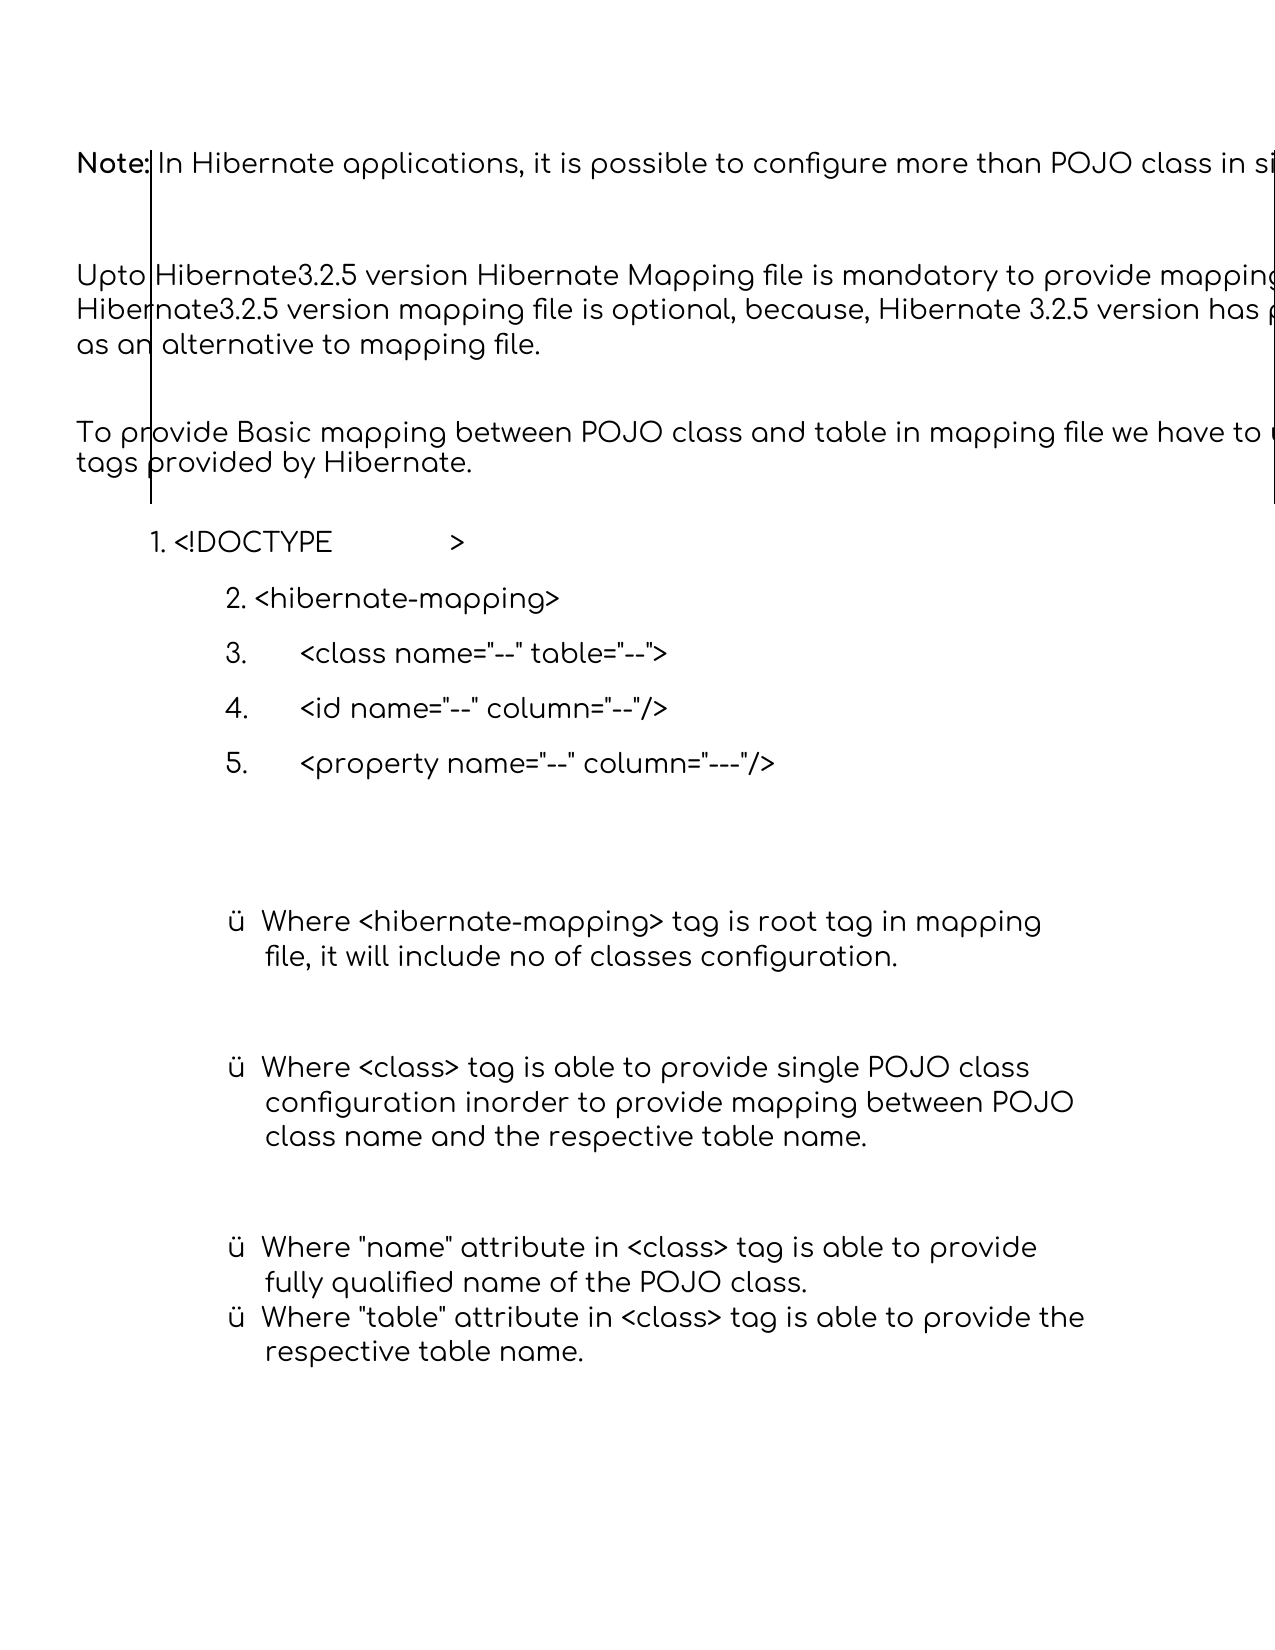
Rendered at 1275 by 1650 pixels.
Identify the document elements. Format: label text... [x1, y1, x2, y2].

text 1. <!DOCTYPE > [150, 529, 1125, 559]
text 2. <hibernate-mapping> [150, 584, 1125, 614]
text 5. <property name="--" column="---"/> [150, 750, 1125, 780]
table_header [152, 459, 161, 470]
text ü Where "table" attribute in <class> tag is able to provide the respective table name. [227, 1303, 1125, 1368]
text ü Where "name" attribute in <class> tag is able to provide fully qualified name of the POJO class. [227, 1234, 1092, 1299]
text 4. <id name="--" column="--"/> [150, 694, 1125, 725]
text ü Where <hibernate-mapping> tag is root tag in mapping file, it will include no of classes configuration. [227, 908, 1064, 973]
text 3. <class name="--" table="--"> [150, 639, 1125, 669]
text ü Where <class> tag is able to provide single POJO class configuration inorder to provide mapping between POJO class name and the respective table name. [227, 1053, 1077, 1153]
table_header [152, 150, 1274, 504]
